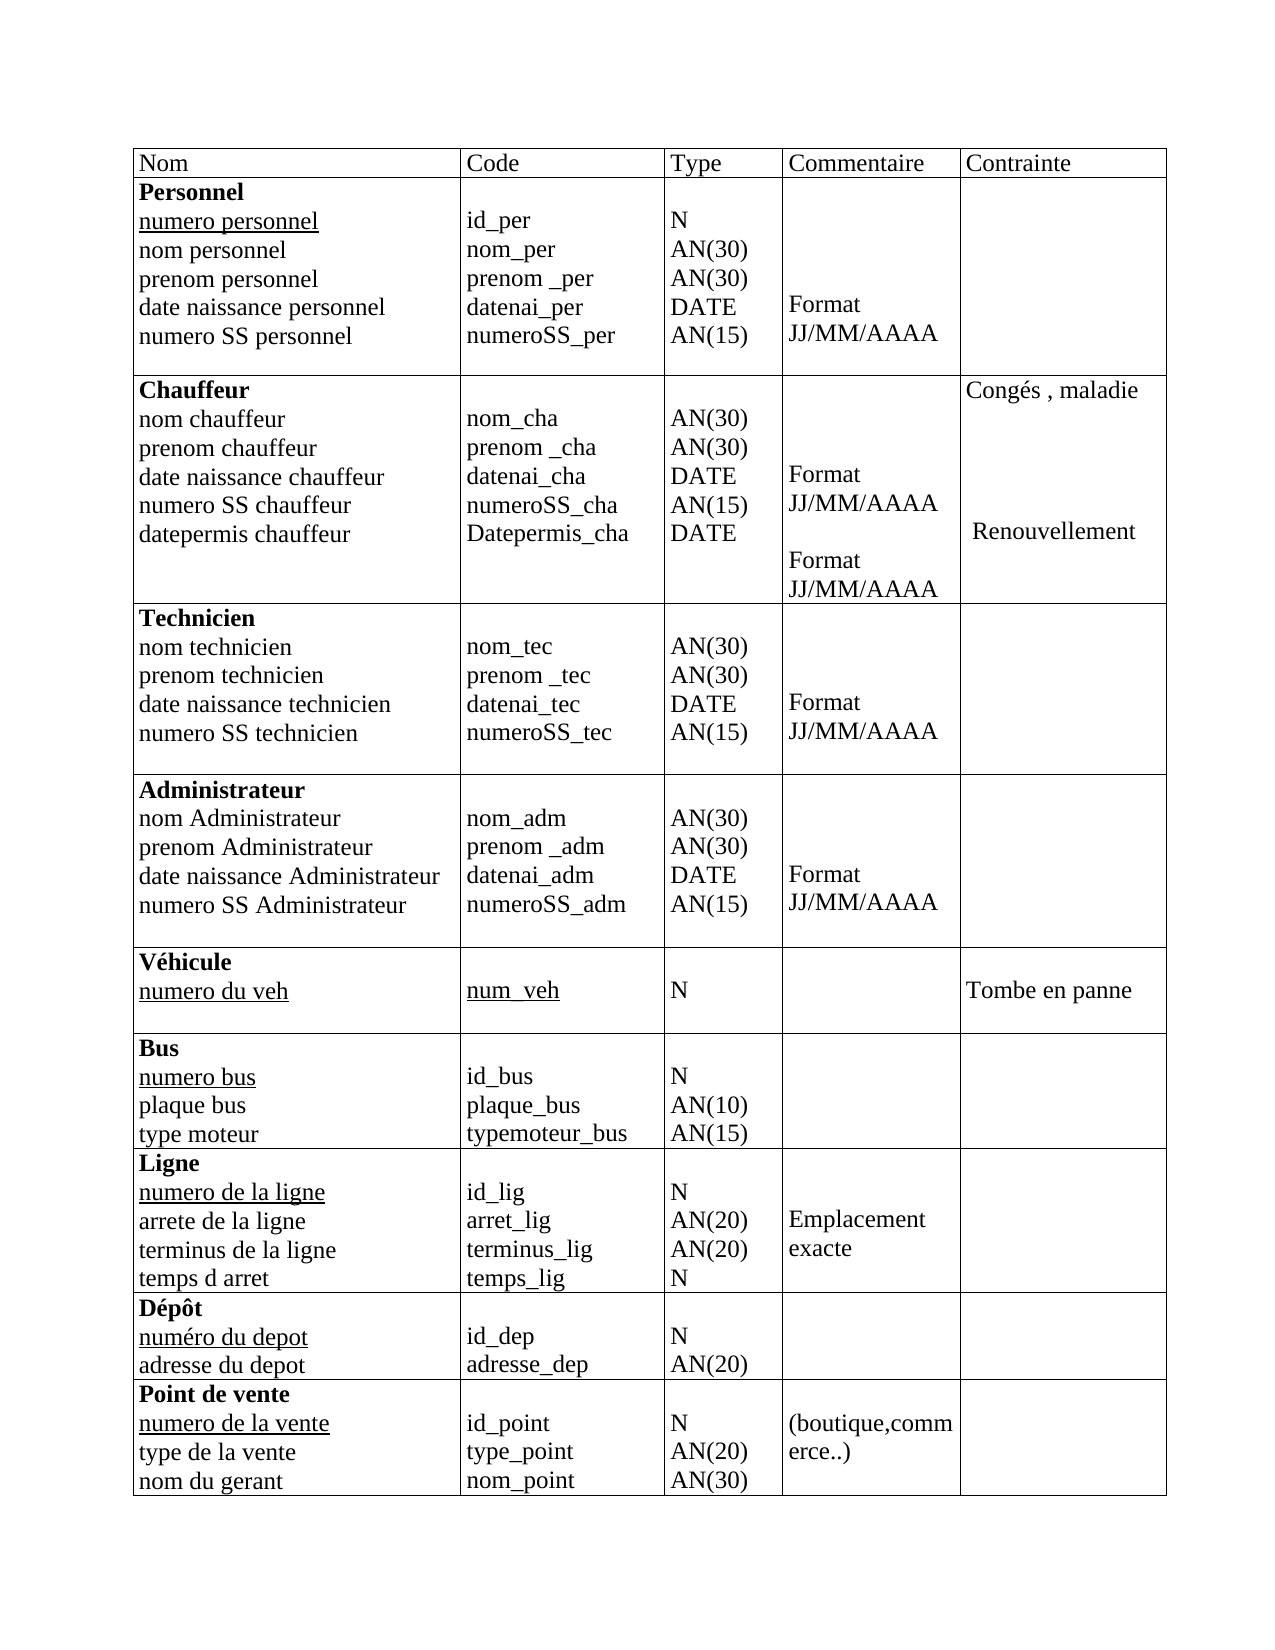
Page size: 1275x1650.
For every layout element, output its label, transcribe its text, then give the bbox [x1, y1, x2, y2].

table_cell Format JJ/MM/AAAA [783, 775, 960, 946]
table_cell [961, 178, 1166, 375]
table_cell Tombe en panne [961, 948, 1166, 1032]
table_header Type [665, 149, 782, 177]
table_cell [783, 1293, 960, 1379]
table_cell Bus numero bus plaque bus type moteur [134, 1034, 460, 1148]
table_cell nom_tec prenom _tec datenai_tec numeroSS_tec [461, 604, 664, 774]
table_cell id_dep adresse_dep [461, 1293, 664, 1379]
table_header Commentaire [783, 149, 960, 177]
table_cell Emplacement exacte [783, 1149, 960, 1292]
table_cell Dépôt numéro du depot adresse du depot [134, 1293, 460, 1379]
table_cell Personnel numero personnel nom personnel prenom personnel date naissance personnel numero SS personnel [134, 178, 460, 375]
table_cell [783, 1380, 960, 1494]
table_cell Administrateur nom Administrateur prenom Administrateur date naissance Administrateur numero SS Administrateur [134, 775, 460, 946]
table_header Nom [134, 149, 460, 177]
table_cell N [665, 948, 782, 1032]
table_cell AN(30) AN(30) DATE AN(15) [665, 775, 782, 946]
table_cell [961, 775, 1166, 946]
table_cell [961, 1293, 1166, 1379]
table_cell N AN(20) [665, 1293, 782, 1379]
table_header Contrainte [961, 149, 1166, 177]
table_cell nom_adm prenom _adm datenai_adm numeroSS_adm [461, 775, 664, 946]
table_cell id_lig arret_lig terminus_lig temps_lig [461, 1149, 664, 1292]
table_cell AN(30) AN(30) DATE AN(15) [665, 604, 782, 774]
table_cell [461, 1380, 664, 1494]
table_cell Format JJ/MM/AAAA [783, 604, 960, 774]
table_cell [134, 1380, 460, 1494]
table_cell Format JJ/MM/AAAA [783, 178, 960, 375]
table_cell N AN(20) AN(20) N [665, 1149, 782, 1292]
table_header Code [461, 149, 664, 177]
table_cell id_per nom_per prenom _per datenai_per numeroSS_per [461, 178, 664, 375]
table_cell AN(30) AN(30) DATE AN(15) DATE [665, 376, 782, 603]
table_cell [961, 1149, 1166, 1292]
table_cell [783, 1034, 960, 1148]
table_cell Véhicule numero du veh [134, 948, 460, 1032]
table_cell num_veh [461, 948, 664, 1032]
table_cell Format JJ/MM/AAAA Format JJ/MM/AAAA [783, 376, 960, 603]
table_cell [961, 604, 1166, 774]
table_cell N AN(10) AN(15) [665, 1034, 782, 1148]
table_cell Ligne numero de la ligne arrete de la ligne terminus de la ligne temps d arret [134, 1149, 460, 1292]
table_cell [961, 1034, 1166, 1148]
table_cell Technicien nom technicien prenom technicien date naissance technicien numero SS technicien [134, 604, 460, 774]
table_cell N AN(30) AN(30) DATE AN(15) [665, 178, 782, 375]
table_cell [783, 948, 960, 1032]
table_cell [961, 1380, 1166, 1494]
table_cell Chauffeur nom chauffeur prenom chauffeur date naissance chauffeur numero SS chauffeur datepermis chauffeur [134, 376, 460, 603]
table_cell id_bus plaque_bus typemoteur_bus [461, 1034, 664, 1148]
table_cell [665, 1380, 782, 1494]
table_cell Congés , maladie Renouvellement [961, 376, 1166, 603]
table_cell nom_cha prenom _cha datenai_cha numeroSS_cha Datepermis_cha [461, 376, 664, 603]
